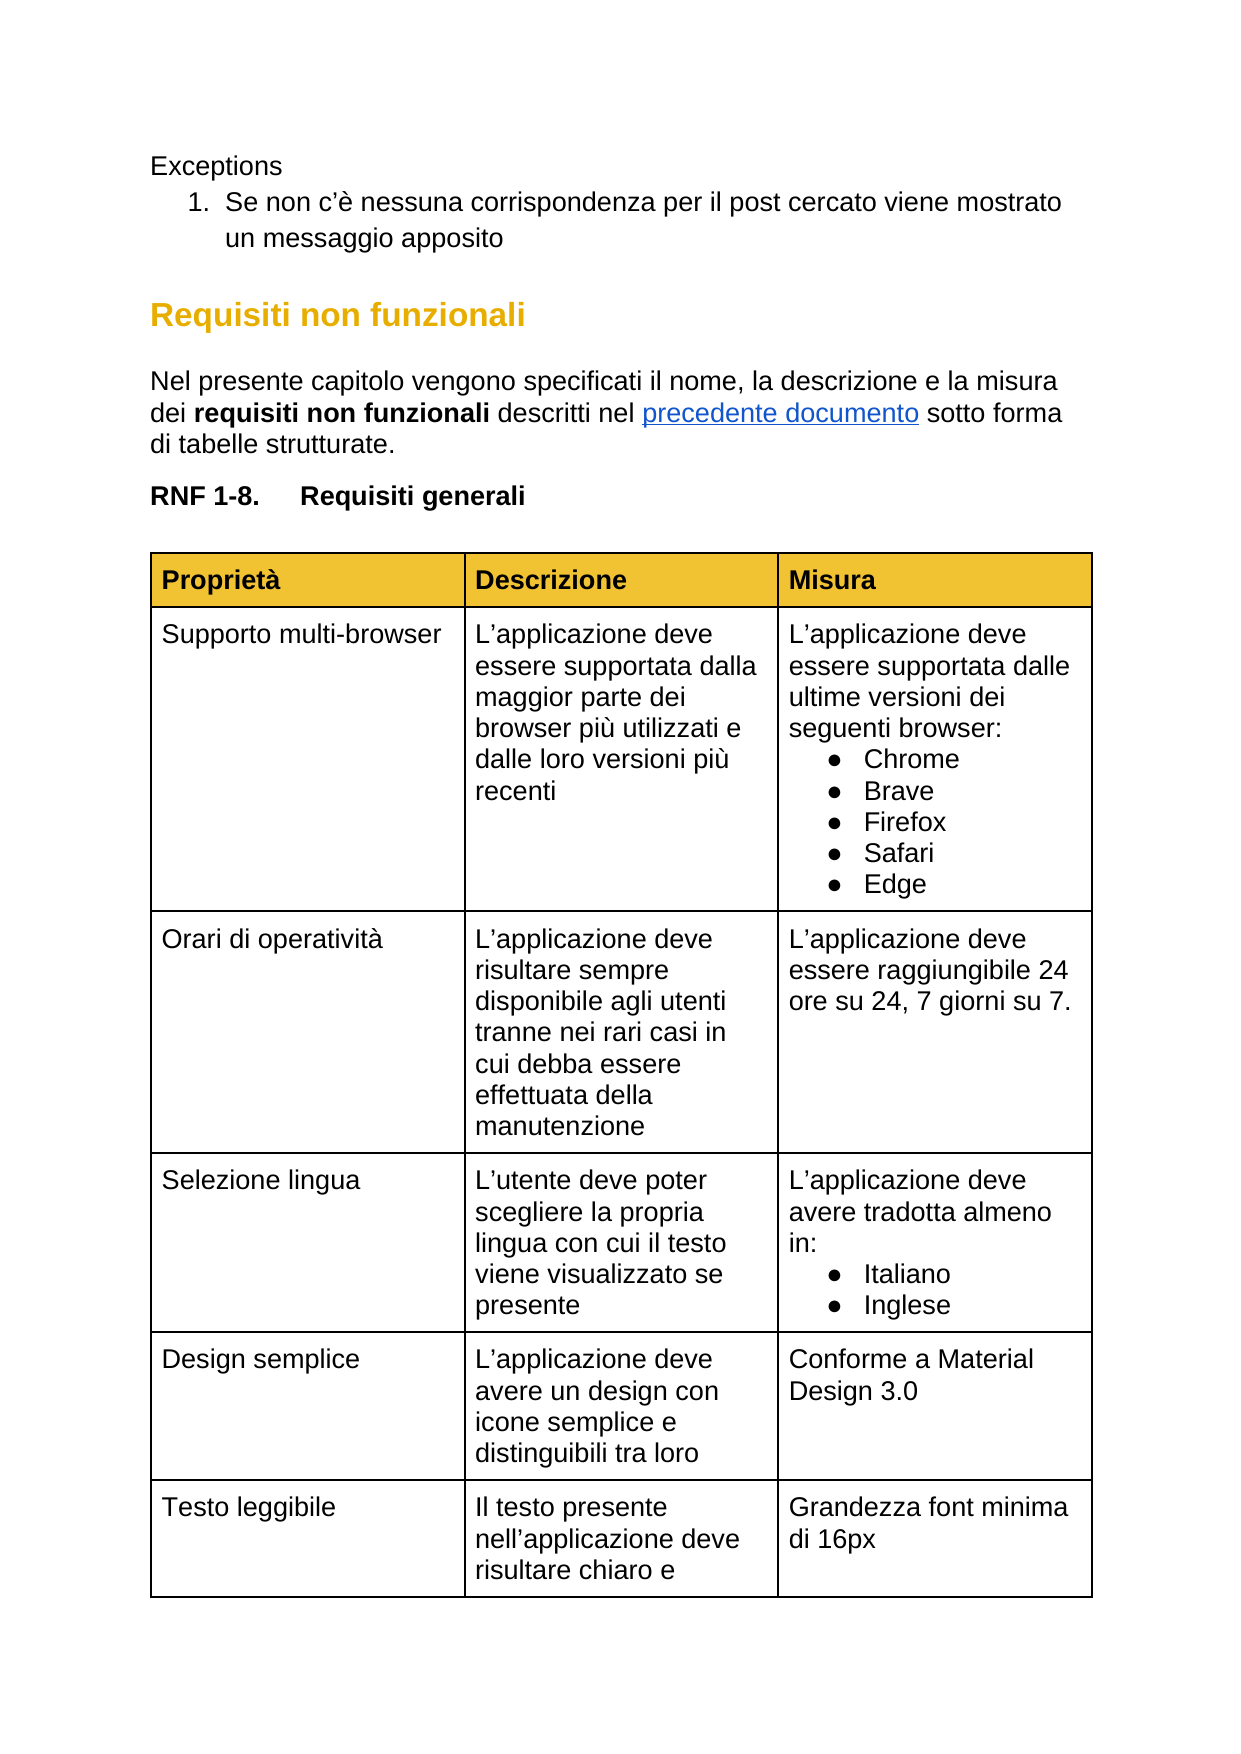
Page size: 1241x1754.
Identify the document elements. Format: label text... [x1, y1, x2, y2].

text Exceptions [150, 150, 1090, 181]
list Se non c’è nessuna corrispondenza per il post cercato viene mostrato un messaggio apposito [187, 186, 1090, 253]
table_header Descrizione [466, 554, 777, 606]
table_cell L’applicazione deve risultare sempre disponibile agli utenti tranne nei rari casi in cui debba essere effettuata della manutenzione [466, 912, 777, 1152]
table_header Proprietà [152, 554, 464, 606]
table_cell L’applicazione deve avere un design con icone semplice e distinguibili tra loro [466, 1333, 777, 1479]
table_cell L’applicazione deve avere tradotta almeno in: Italiano Inglese [779, 1154, 1091, 1331]
table_cell L’applicazione deve essere supportata dalle ultime versioni dei seguenti browser: Chrome Brave Firefox Safari Edge [779, 608, 1091, 910]
table_header Misura [779, 554, 1091, 606]
table_cell Design semplice [152, 1333, 464, 1479]
table_cell Supporto multi-browser [152, 608, 464, 910]
text Nel presente capitolo vengono specificati il nome, la descrizione e la misura dei requisiti non funzionali descritti nel precedente documento sotto forma di tabelle strutturate. [150, 365, 1090, 459]
table_cell Testo leggibile [152, 1481, 464, 1596]
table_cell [779, 1481, 1091, 1596]
table_cell Orari di operatività [152, 912, 464, 1152]
table_cell L’utente deve poter scegliere la propria lingua con cui il testo viene visualizzato se presente [466, 1154, 777, 1331]
table_cell Selezione lingua [152, 1154, 464, 1331]
subtitle Requisiti non funzionali [150, 295, 1090, 334]
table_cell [466, 1481, 777, 1596]
table_cell L’applicazione deve essere raggiungibile 24 ore su 24, 7 giorni su 7. [779, 912, 1091, 1152]
text RNF 1-8. Requisiti generali [150, 480, 1090, 511]
table_cell L’applicazione deve essere supportata dalla maggior parte dei browser più utilizzati e dalle loro versioni più recenti [466, 608, 777, 910]
table_cell Conforme a Material Design 3.0 [779, 1333, 1091, 1479]
